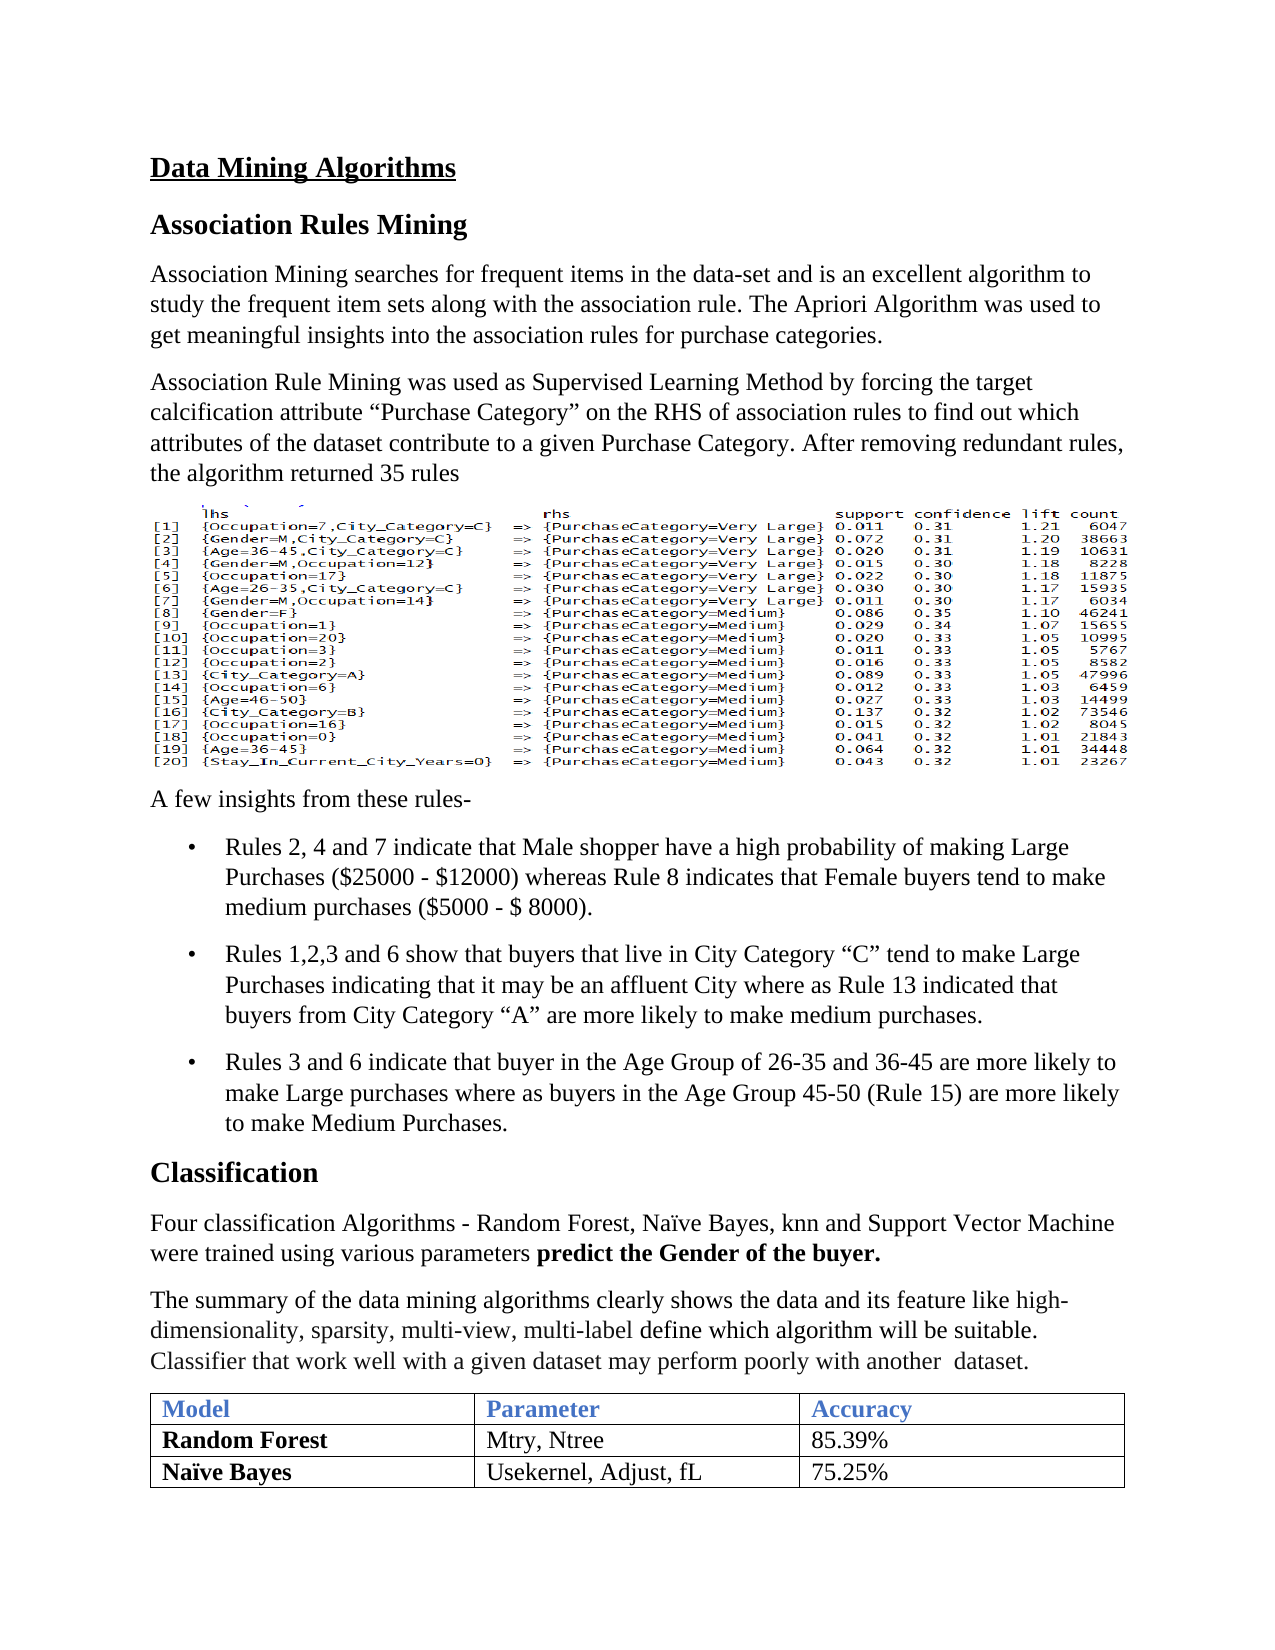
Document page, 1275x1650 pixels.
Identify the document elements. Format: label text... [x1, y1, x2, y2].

table_header Model [151, 1394, 474, 1424]
text The summary of the data mining algorithms clearly shows the data and its feature like high-dimensionality, sparsity, multi-view, multi-label define which algorithm will be suitable. Classifier that work well with a given dataset may perform poorly with another dataset. [150, 1285, 1125, 1375]
text Four classification Algorithms - Random Forest, Naïve Bayes, knn and Support Vector Machine were trained using various parameters predict the Gender of the buyer. [150, 1208, 1125, 1267]
text Association Rules Mining [150, 207, 1125, 240]
table_cell Naïve Bayes [151, 1457, 474, 1487]
text Classification [150, 1155, 1125, 1189]
text Data Mining Algorithms [150, 150, 1125, 183]
list Rules 3 and 6 indicate that buyer in the Age Group of 26-35 and 36-45 are more likely to make Large purchases where as buyers in the Age Group 45-50 (Rule 15) are more likely to make Medium Purchases. [187, 1047, 1125, 1137]
list Rules 2, 4 and 7 indicate that Male shopper have a high probability of making Large Purchases ($25000 - $12000) whereas Rule 8 indicates that Female buyers tend to make medium purchases ($5000 - $ 8000). [187, 832, 1125, 921]
table_cell 75.25% [800, 1457, 1124, 1487]
table_header Parameter [475, 1394, 799, 1424]
picture [150, 505, 1144, 767]
table_header Accuracy [800, 1394, 1124, 1424]
table_cell Mtry, Ntree [475, 1425, 799, 1456]
text Association Mining searches for frequent items in the data-set and is an excellent algorithm to study the frequent item sets along with the association rule. The Apriori Algorithm was used to get meaningful insights into the association rules for purchase categories. [150, 259, 1125, 349]
table_cell 85.39% [800, 1425, 1124, 1456]
list Rules 1,2,3 and 6 show that buyers that live in City Category “C” tend to make Large Purchases indicating that it may be an affluent City where as Rule 13 indicated that buyers from City Category “A” are more likely to make medium purchases. [187, 939, 1125, 1029]
text Association Rule Mining was used as Supervised Learning Method by forcing the target calcification attribute “Purchase Category” on the RHS of association rules to find out which attributes of the dataset contribute to a given Purchase Category. After removing redundant rules, the algorithm returned 35 rules [150, 367, 1125, 487]
table_cell Random Forest [151, 1425, 474, 1456]
text A few insights from these rules- [150, 784, 1125, 813]
table_cell Usekernel, Adjust, fL [475, 1457, 799, 1487]
